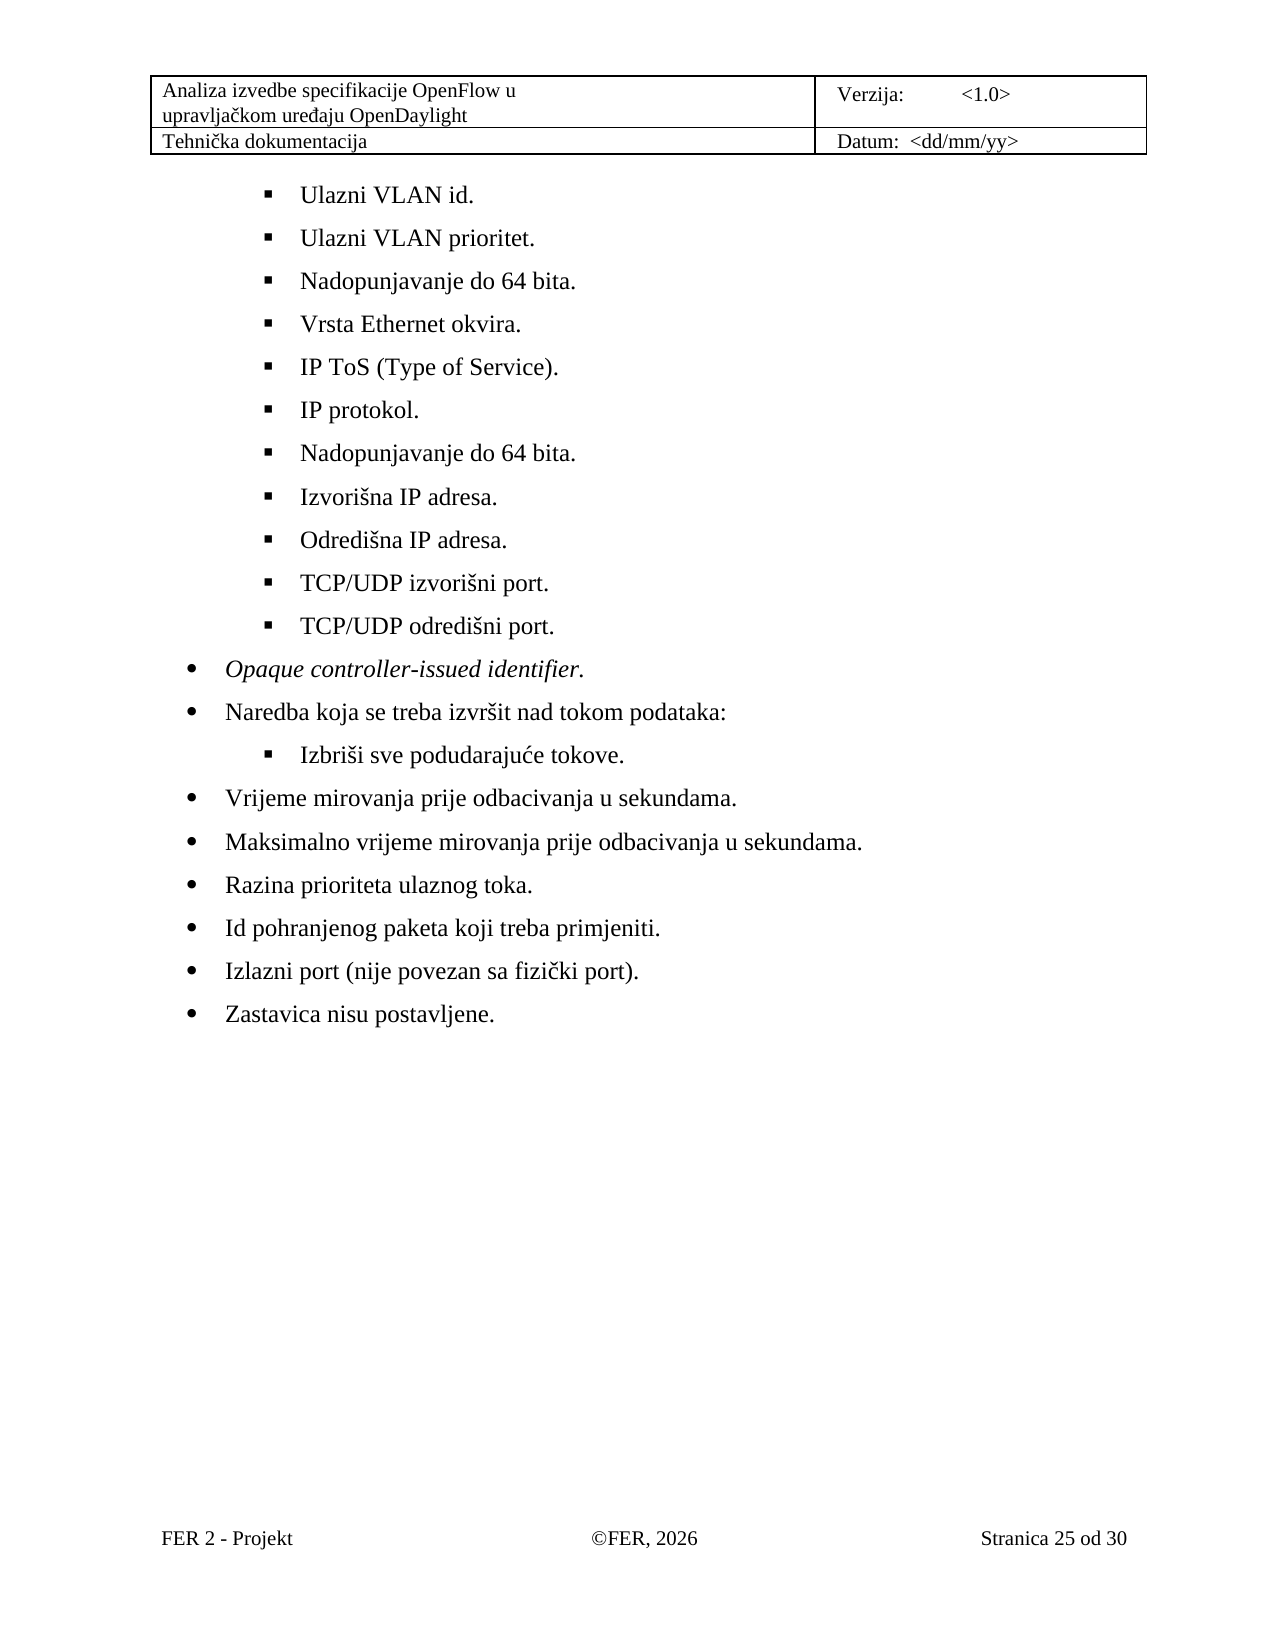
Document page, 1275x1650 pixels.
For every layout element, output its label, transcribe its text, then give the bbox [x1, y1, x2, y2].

list Maksimalno vrijeme mirovanja prije odbacivanja u sekundama. [187, 827, 1125, 855]
list Nadopunjavanje do 64 bita. [262, 438, 1125, 467]
list Nadopunjavanje do 64 bita. [262, 266, 1125, 295]
list Izlazni port (nije povezan sa fizički port). [187, 956, 1125, 985]
list IP ToS (Type of Service). [262, 352, 1125, 381]
list Vrsta Ethernet okvira. [262, 309, 1125, 338]
list Ulazni VLAN prioritet. [262, 223, 1125, 252]
list Opaque controller-issued identifier. [187, 654, 1125, 683]
list Ulazni VLAN id. [262, 180, 1125, 208]
list Odredišna IP adresa. [262, 525, 1125, 553]
list TCP/UDP odredišni port. [262, 611, 1125, 640]
list Id pohranjenog paketa koji treba primjeniti. [187, 913, 1125, 942]
list TCP/UDP izvorišni port. [262, 568, 1125, 597]
list IP protokol. [262, 395, 1125, 424]
list Naredba koja se treba izvršit nad tokom podataka: [187, 697, 1125, 726]
list Razina prioriteta ulaznog toka. [187, 870, 1125, 898]
list Izvorišna IP adresa. [262, 482, 1125, 510]
list Izbriši sve podudarajuće tokove. [262, 740, 1125, 769]
list Zastavica nisu postavljene. [187, 999, 1125, 1028]
list Vrijeme mirovanja prije odbacivanja u sekundama. [187, 783, 1125, 812]
